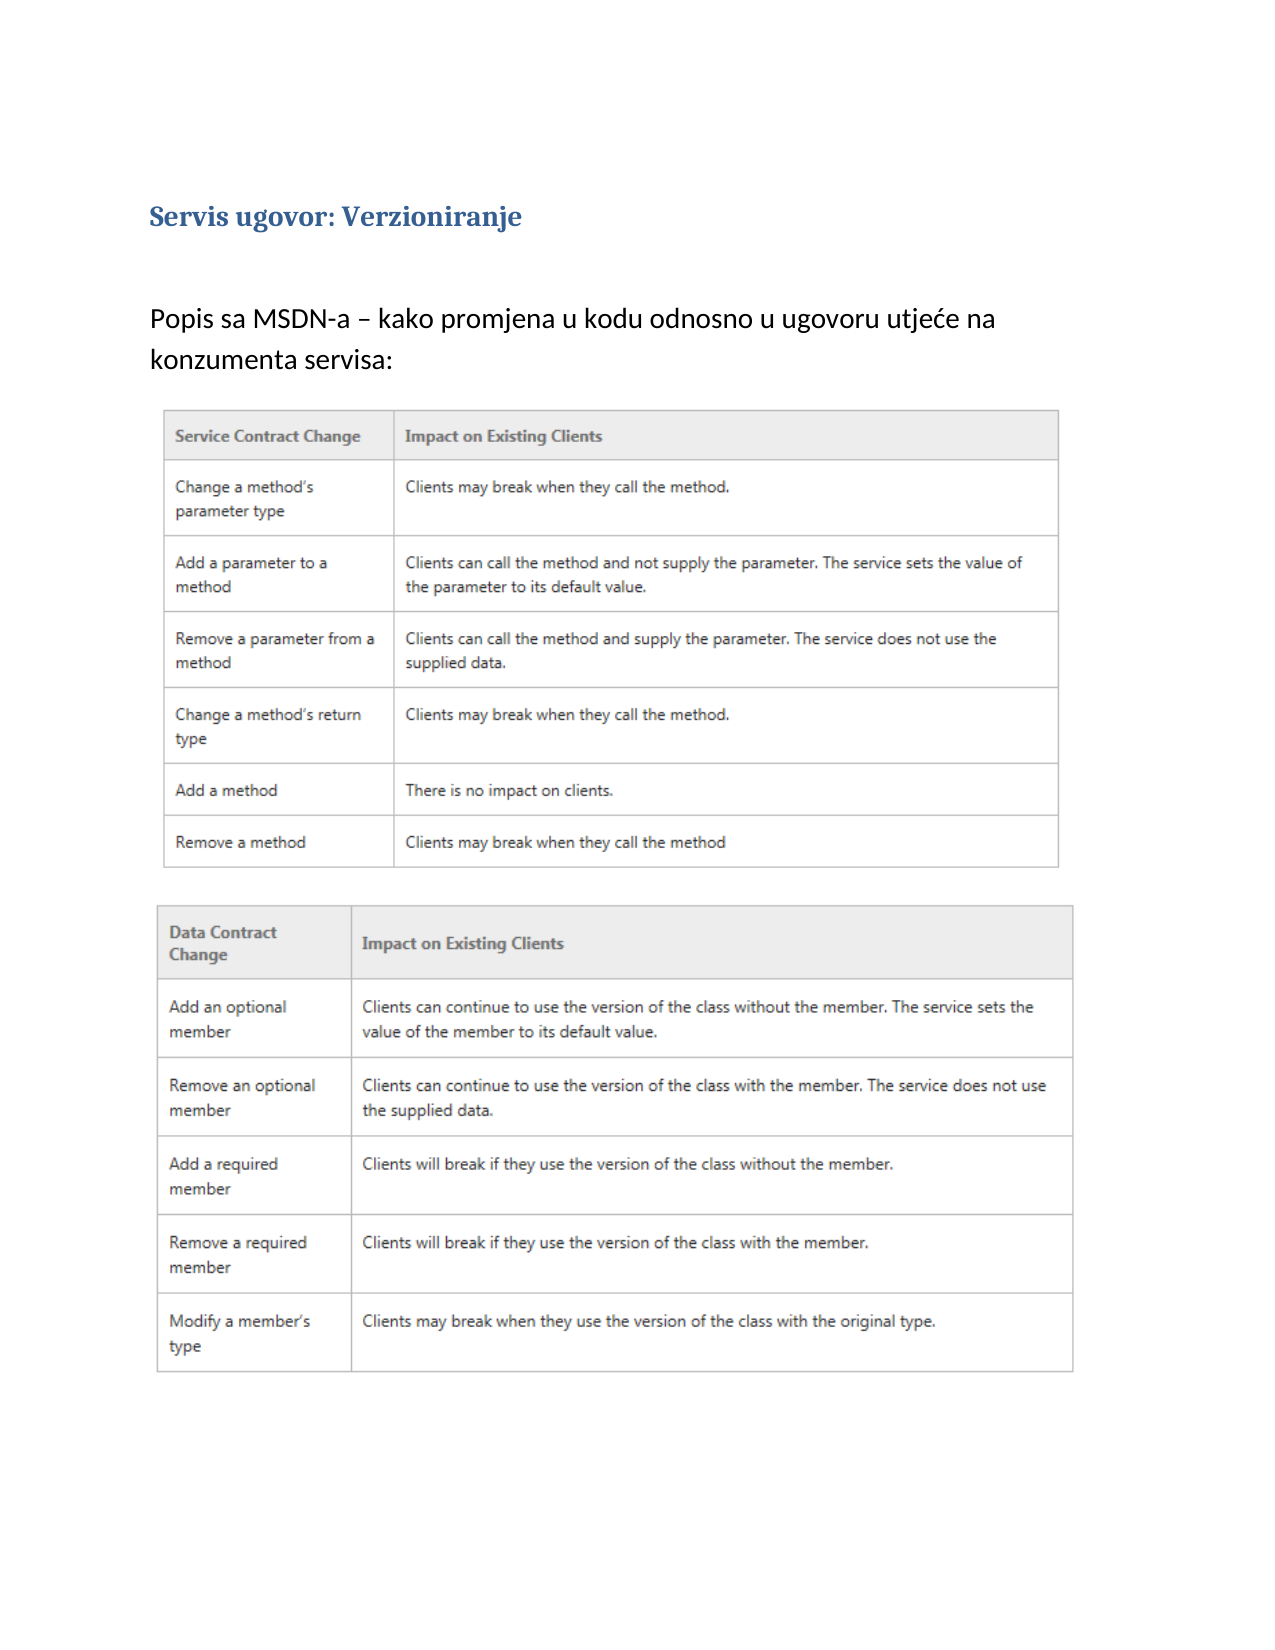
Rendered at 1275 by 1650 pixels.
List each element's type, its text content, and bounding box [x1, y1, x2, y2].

picture [150, 897, 1082, 1378]
picture [150, 403, 1065, 872]
subtitle Servis ugovor: Verzioniranje [150, 200, 1125, 233]
text Popis sa MSDN-a – kako promjena u kodu odnosno u ugovoru utjeće na konzumenta servisa: [150, 300, 1125, 377]
